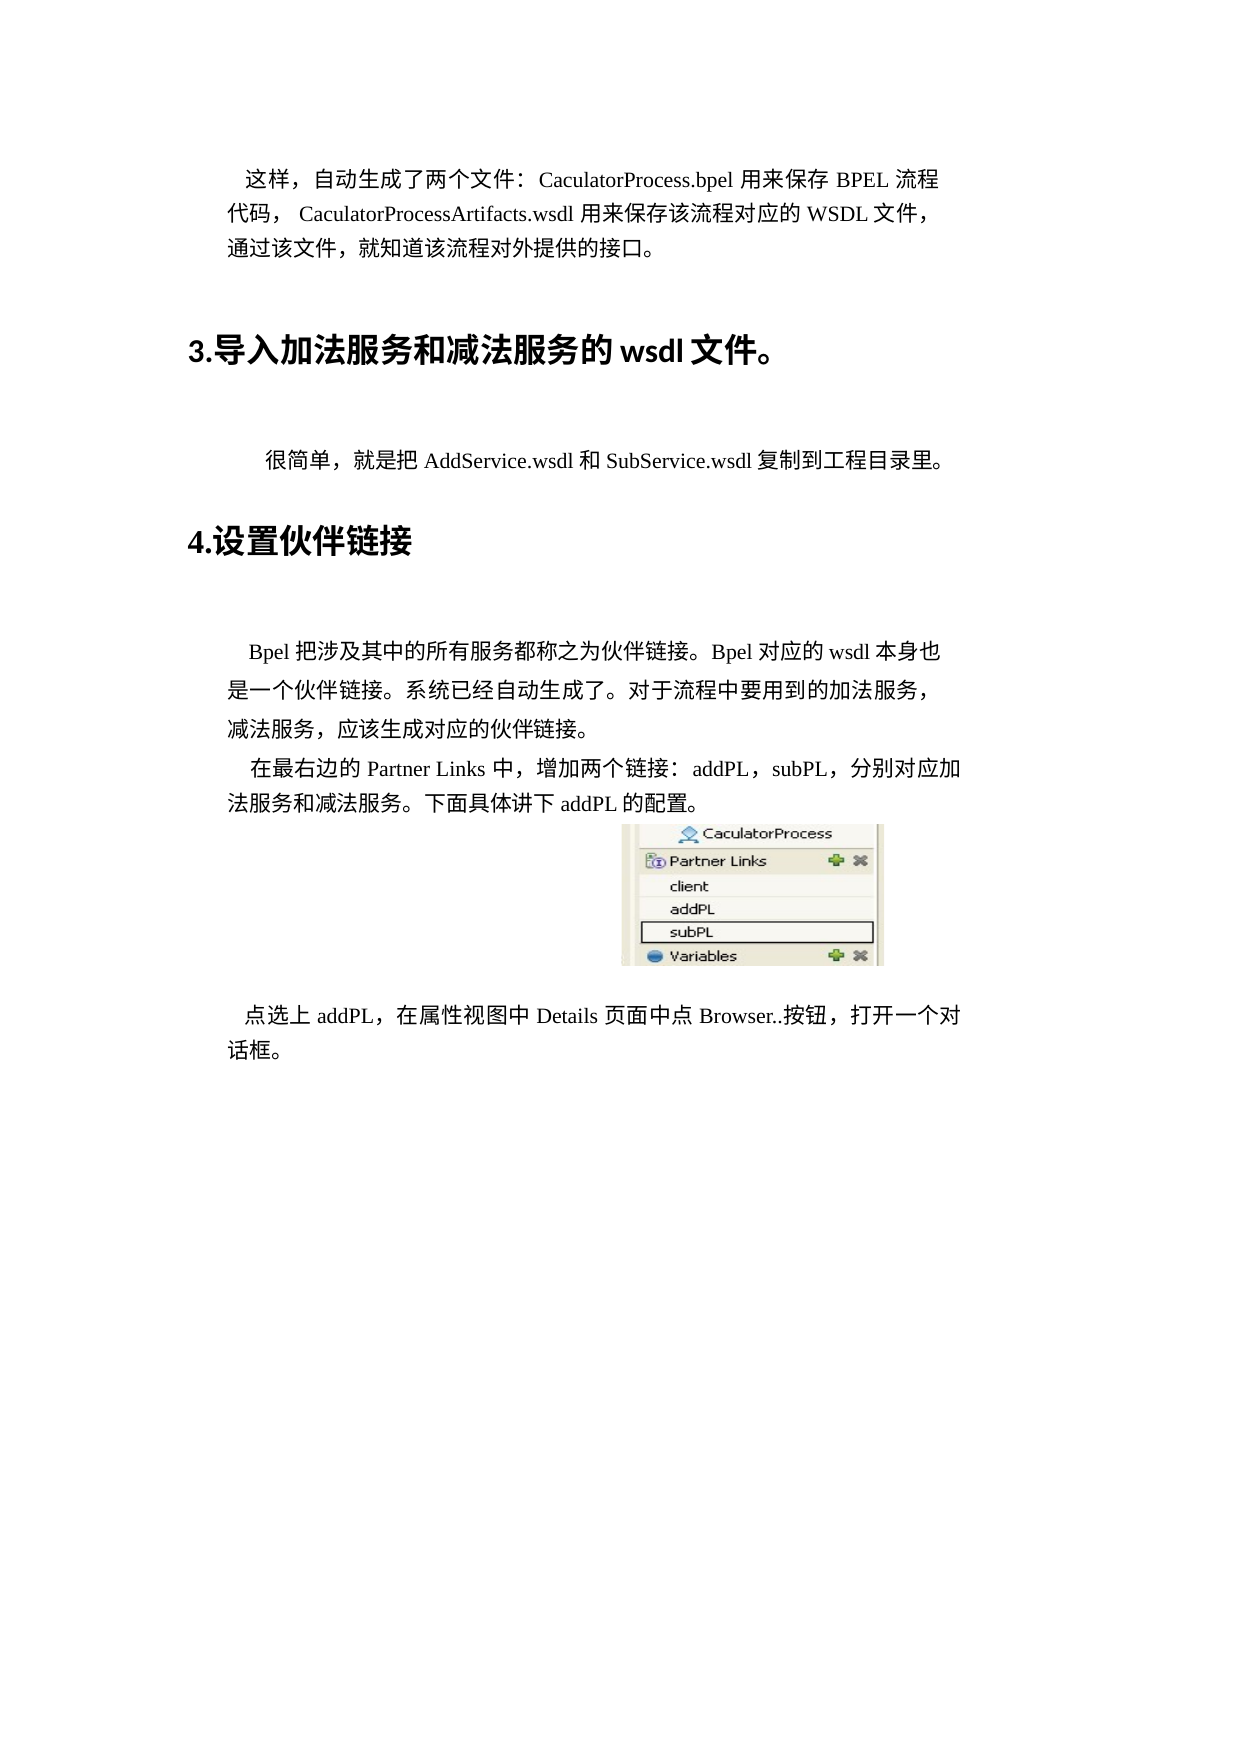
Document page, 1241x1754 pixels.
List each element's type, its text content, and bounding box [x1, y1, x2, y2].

subtitle 3.导入加法服务和减法服务的wsdl文件。 [187, 316, 1053, 381]
picture [621, 824, 885, 966]
text 点选上 addPL，在属性视图中 Details 页面中点 Browser..按钮，打开一个对话框。 [226, 997, 962, 1065]
text Bpel 把涉及其中的所有服务都称之为伙伴链接。Bpel 对应的 wsdl 本身也是一个伙伴链接。系统已经自动生成了。对于流程中要用到的加法服务，减法服务，应该生成对应的伙伴链接。 [226, 633, 941, 744]
text 这样，自动生成了两个文件：CaculatorProcess.bpel 用来保存 BPEL 流程代码， CaculatorProcessArtifacts.wsdl 用来保存该流程对应的 WSDL 文件，通过该文件，就知道该流程对外提供的接口。 [226, 162, 940, 263]
text 很简单，就是把 AddService.wsdl 和 SubService.wsdl 复制到工程目录里。 [265, 443, 1027, 475]
subtitle 4.设置伙伴链接 [187, 506, 1053, 571]
text 在最右边的 Partner Links 中，增加两个链接：addPL，subPL，分别对应加法服务和减法服务。下面具体讲下 addPL 的配置。 [226, 750, 962, 818]
